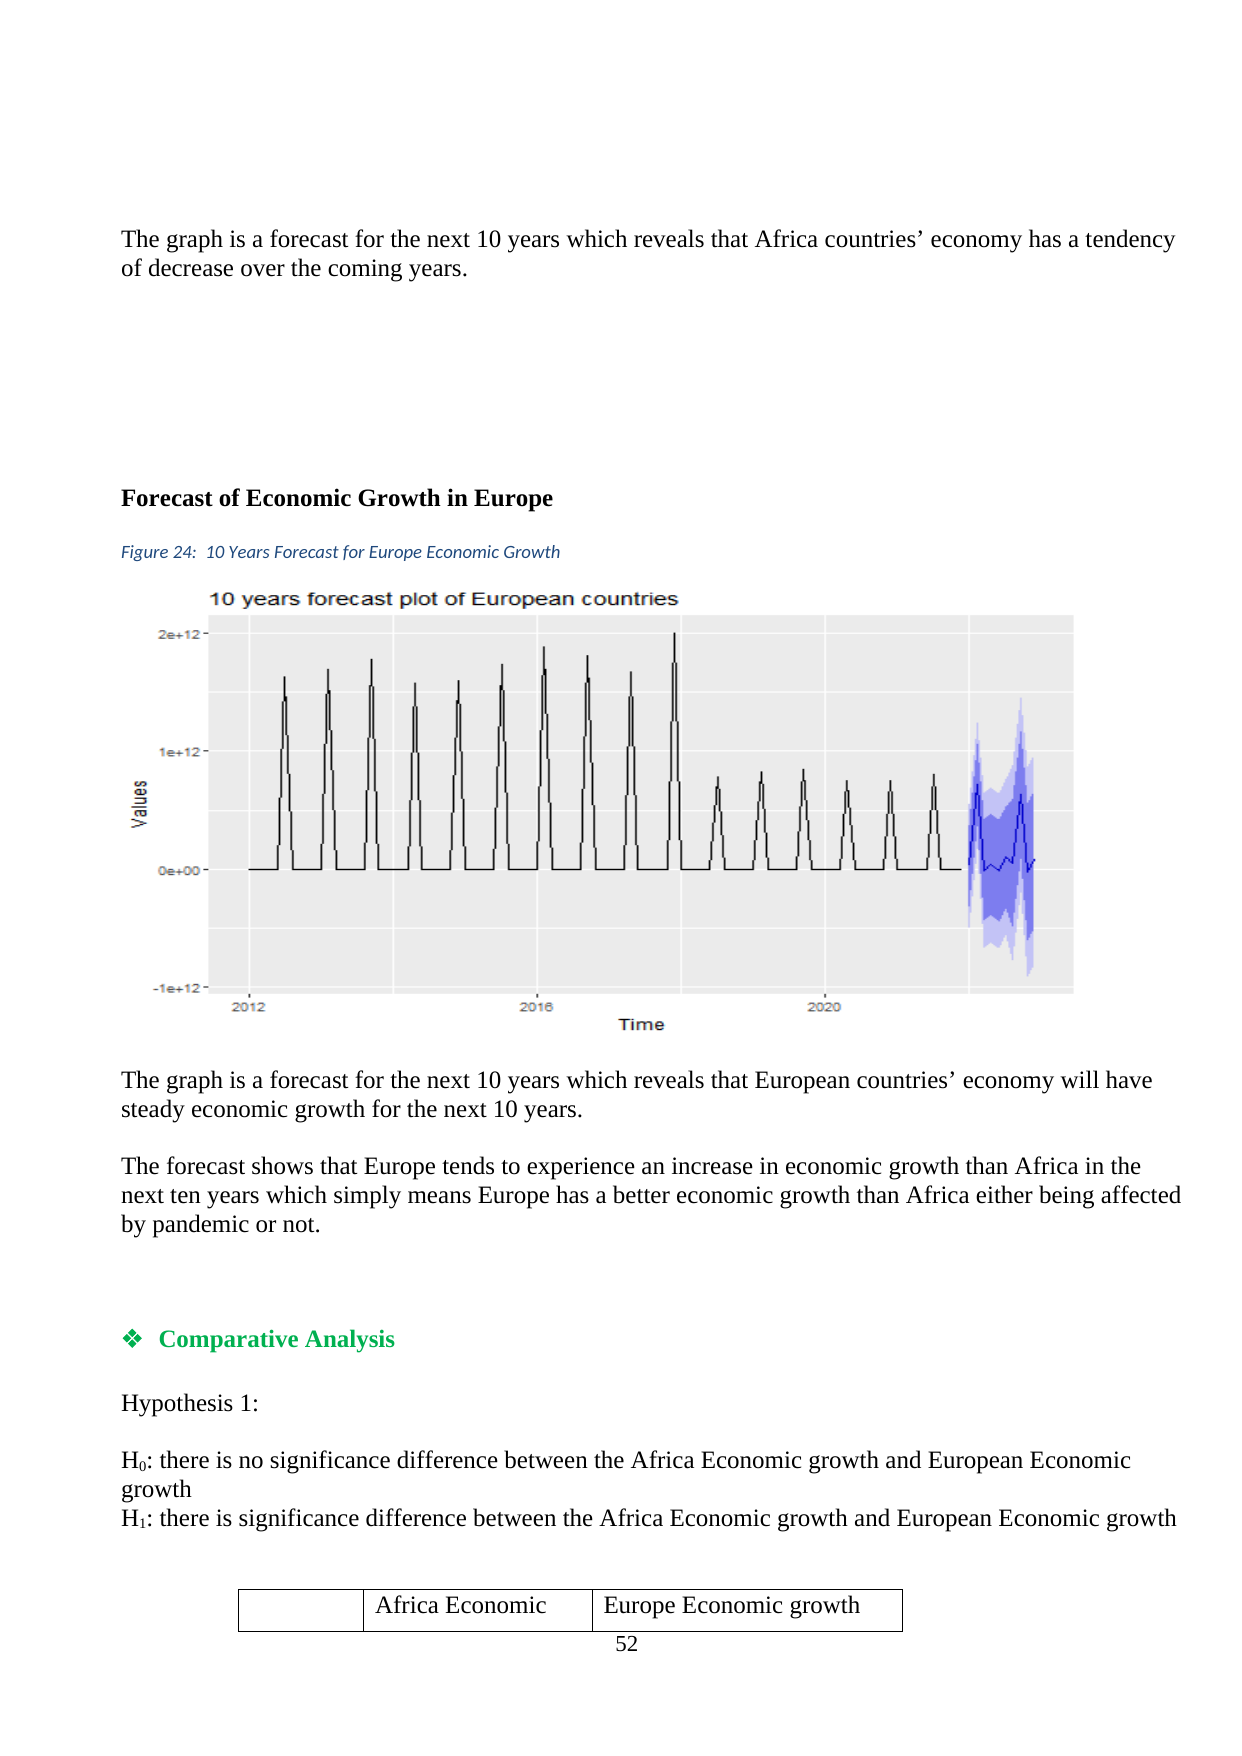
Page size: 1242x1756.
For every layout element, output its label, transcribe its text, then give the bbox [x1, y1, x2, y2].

text H0: there is no significance difference between the Africa Economic growth and European Economic growth [121, 1445, 1185, 1503]
picture [120, 584, 1084, 1039]
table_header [593, 1590, 902, 1631]
text The graph is a forecast for the next 10 years which reveals that European countries’ economy will have steady economic growth for the next 10 years. [121, 1065, 1185, 1123]
list Comparative Analysis [121, 1324, 1185, 1353]
table_header [239, 1590, 363, 1631]
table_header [364, 1590, 592, 1631]
text Forecast of Economic Growth in Europe [121, 483, 1185, 512]
text H1: there is significance difference between the Africa Economic growth and European Economic growth [121, 1503, 1185, 1532]
text Hypothesis 1: [121, 1388, 1185, 1417]
text The graph is a forecast for the next 10 years which reveals that Africa countries’ economy has a tendency of decrease over the coming years. [121, 224, 1185, 282]
text The forecast shows that Europe tends to experience an increase in economic growth than Africa in the next ten years which simply means Europe has a better economic growth than Africa either being affected by pandemic or not. [121, 1151, 1185, 1238]
